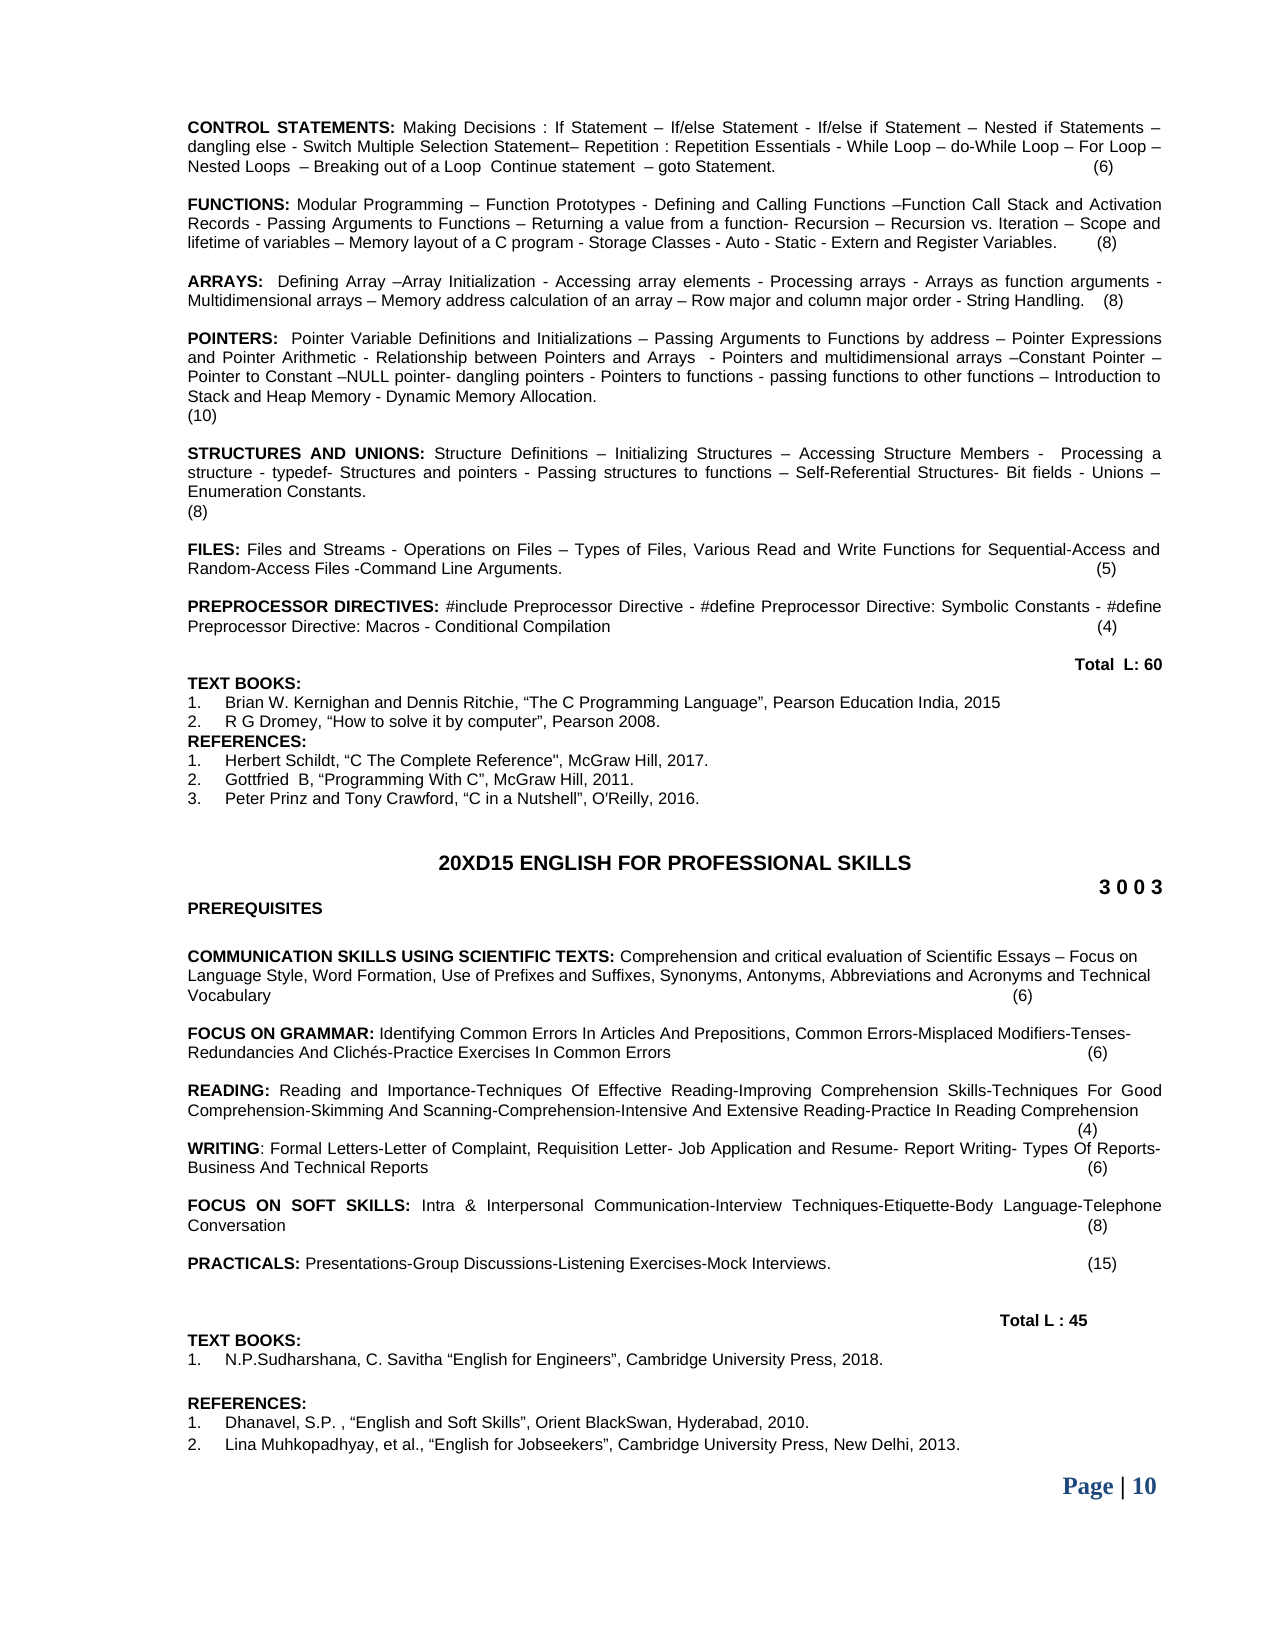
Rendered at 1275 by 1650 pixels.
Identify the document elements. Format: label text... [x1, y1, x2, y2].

text 20XD15 ENGLISH FOR PROFESSIONAL SKILLS [187, 851, 1162, 875]
text TEXT BOOKS: [187, 1330, 1162, 1349]
text Arrays: Defining Array –Array Initialization - Accessing array elements - Processing arrays - Arrays as function arguments - Multidimensional arrays – Memory address calculation of an array – Row major and column major order - String Handling. (8) [187, 271, 1162, 310]
text REFERENCES: [187, 1393, 1162, 1413]
text TEXT BOOKS: [187, 674, 1162, 693]
list Lina Muhkopadhyay, et al., “English for Jobseekers”, Cambridge University Press, New Delhi, 2013. [187, 1435, 1162, 1454]
text (4) [187, 1119, 1162, 1139]
text Total L : 45 [187, 1311, 1162, 1330]
text Control statements: Making Decisions : If Statement – If/else Statement - If/else if Statement – Nested if Statements – dangling else - Switch Multiple Selection Statement– Repetition : Repetition Essentials - While Loop – do-While Loop – For Loop – Nested Loops – Breaking out of a Loop Continue statement – goto Statement. (6) [187, 118, 1162, 176]
text Pointers: Pointer Variable Definitions and Initializations – Passing Arguments to Functions by address – Pointer Expressions and Pointer Arithmetic - Relationship between Pointers and Arrays - Pointers and multidimensional arrays –Constant Pointer – Pointer to Constant –NULL pointer- dangling pointers - Pointers to functions - passing functions to other functions – Introduction to Stack and Heap Memory - Dynamic Memory Allocation. (10) [187, 329, 1162, 425]
text PREPROCESSOR DIRECTIVES: #include Preprocessor Directive - #define Preprocessor Directive: Symbolic Constants - #define Preprocessor Directive: Macros - Conditional Compilation (4) [187, 597, 1162, 636]
text REFERENCES: [187, 731, 1162, 751]
text Functions: Modular Programming – Function Prototypes - Defining and Calling Functions –Function Call Stack and Activation Records - Passing Arguments to Functions – Returning a value from a function- Recursion – Recursion vs. Iteration – Scope and lifetime of variables – Memory layout of a C program - Storage Classes - Auto - Static - Extern and Register Variables. (8) [187, 195, 1162, 252]
text Total L: 60 [187, 655, 1162, 674]
text FOCUS ON SOFT SKILLS: Intra & Interpersonal Communication-Interview Techniques-Etiquette-Body Language-Telephone Conversation (8) [187, 1196, 1162, 1234]
text 3 0 0 3 [187, 875, 1162, 899]
list Brian W. Kernighan and Dennis Ritchie, “The C Programming Language”, Pearson Education India, 2015 [187, 693, 1162, 712]
list Herbert Schildt, “C The Complete Reference", McGraw Hill, 2017. [187, 751, 1162, 770]
text FOCUS ON GRAMMAR: Identifying Common Errors In Articles And Prepositions, Common Errors-Misplaced Modifiers-Tenses-Redundancies And Clichés-Practice Exercises In Common Errors (6) [187, 1024, 1162, 1062]
text Files: Files and Streams - Operations on Files – Types of Files, Various Read and Write Functions for Sequential-Access and Random-Access Files -Command Line Arguments. (5) [187, 540, 1162, 578]
list R G Dromey, “How to solve it by computer”, Pearson 2008. [187, 712, 1162, 731]
text Structures and unions: Structure Definitions – Initializing Structures – Accessing Structure Members - Processing a structure - typedef- Structures and pointers - Passing structures to functions – Self-Referential Structures- Bit fields - Unions – Enumeration Constants. (8) [187, 444, 1162, 521]
list Dhanavel, S.P. , “English and Soft Skills”, Orient BlackSwan, Hyderabad, 2010. [187, 1413, 1162, 1432]
text COMMUNICATION SKILLS USING SCIENTIFIC TEXTS: Comprehension and critical evaluation of Scientific Essays – Focus on Language Style, Word Formation, Use of Prefixes and Suffixes, Synonyms, Antonyms, Abbreviations and Acronyms and Technical Vocabulary (6) [187, 947, 1162, 1004]
text READING: Reading and Importance-Techniques Of Effective Reading-Improving Comprehension Skills-Techniques For Good Comprehension-Skimming And Scanning-Comprehension-Intensive And Extensive Reading-Practice In Reading Comprehension [187, 1081, 1162, 1119]
text WRITING: Formal Letters-Letter of Complaint, Requisition Letter- Job Application and Resume- Report Writing- Types Of Reports- Business And Technical Reports (6) [187, 1139, 1162, 1177]
list Gottfried B, “Programming With C”, McGraw Hill, 2011. [187, 770, 1162, 789]
text PREREQUISITES [187, 899, 1162, 918]
text PRACTICALS: Presentations-Group Discussions-Listening Exercises-Mock Interviews. (15) [187, 1254, 1162, 1273]
list N.P.Sudharshana, C. Savitha “English for Engineers”, Cambridge University Press, 2018. [187, 1349, 1162, 1369]
list Peter Prinz and Tony Crawford, “C in a Nutshell”, O′Reilly, 2016. [187, 789, 1162, 808]
